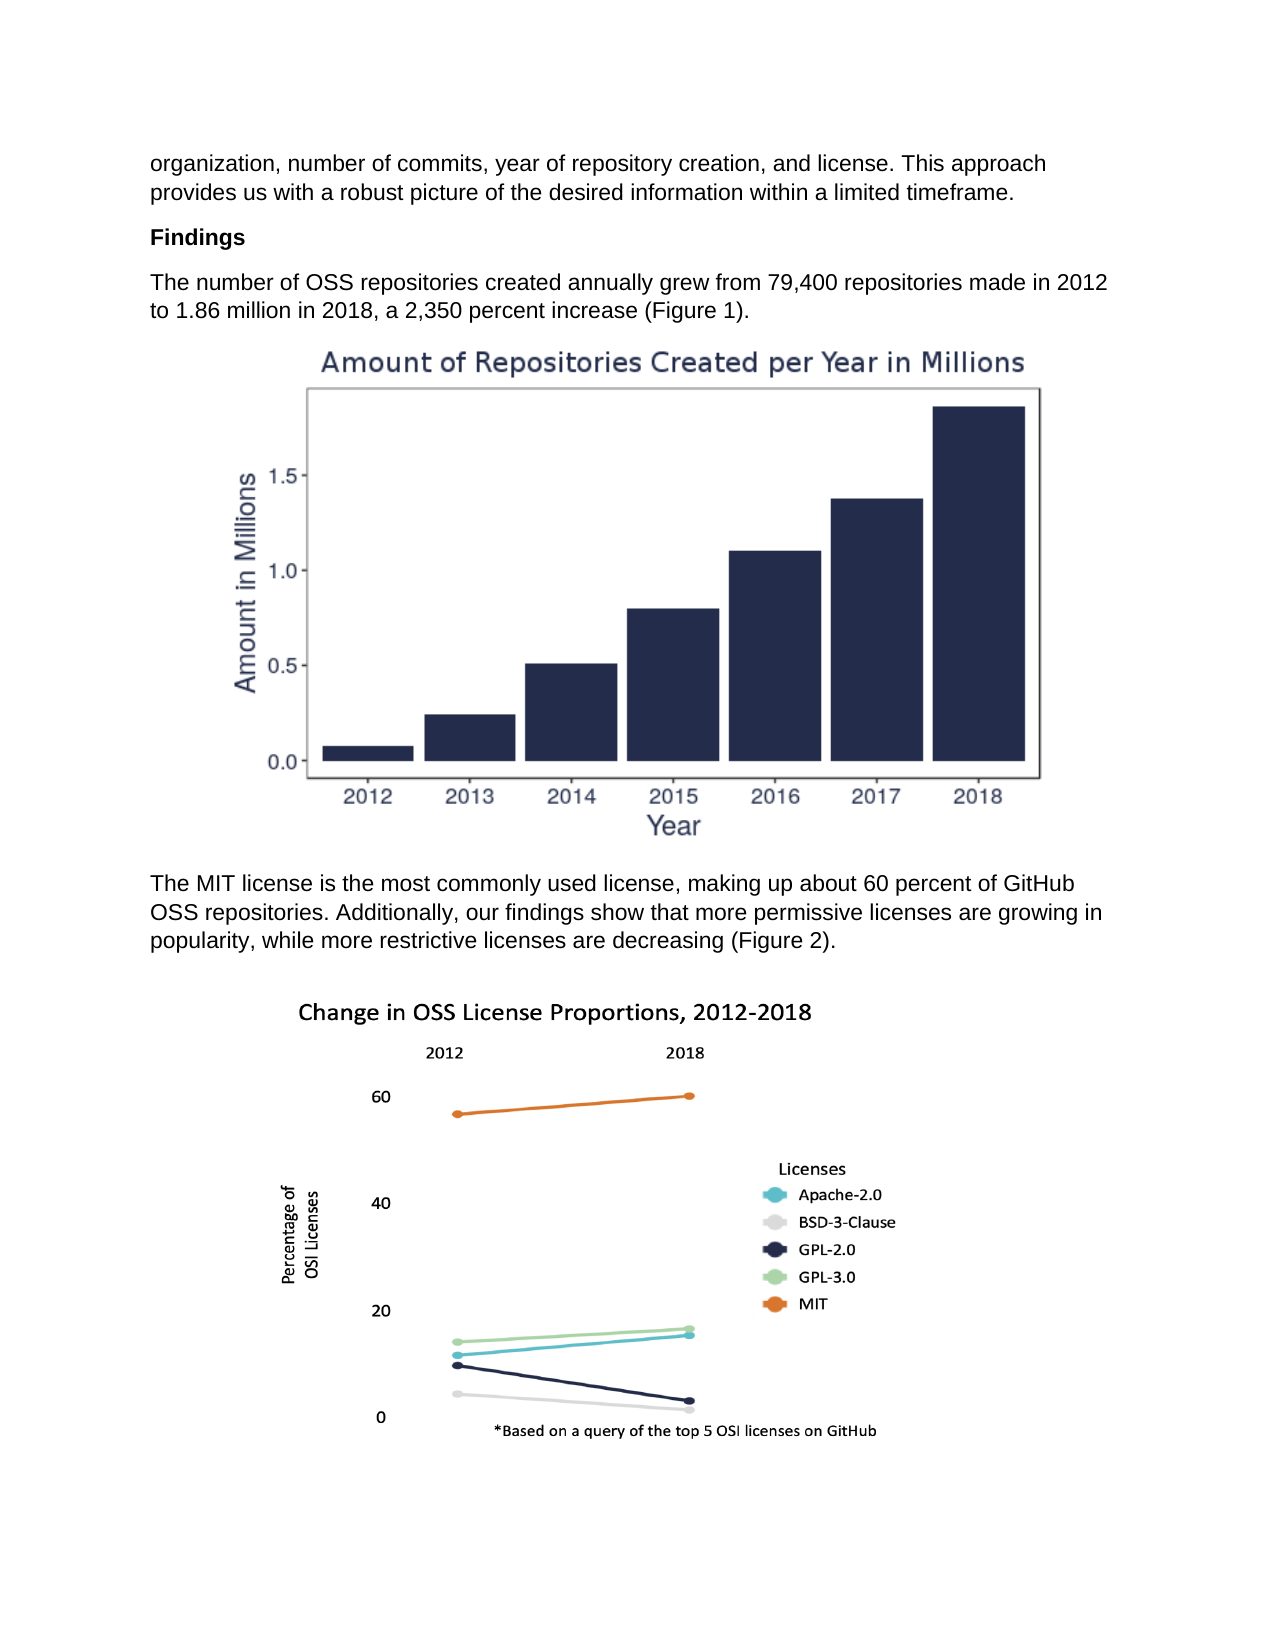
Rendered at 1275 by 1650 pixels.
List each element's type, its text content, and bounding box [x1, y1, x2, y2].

text Findings [150, 223, 1125, 250]
text The MIT license is the most commonly used license, making up about 60 percent of GitHub OSS repositories. Additionally, our findings show that more permissive licenses are growing in popularity, while more restrictive licenses are decreasing (Figure 2). [150, 870, 1125, 954]
picture [150, 972, 1083, 1451]
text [150, 150, 1125, 205]
picture [225, 342, 1050, 852]
text The number of OSS repositories created annually grew from 79,400 repositories made in 2012 to 1.86 million in 2018, a 2,350 percent increase (Figure 1). [150, 269, 1125, 323]
